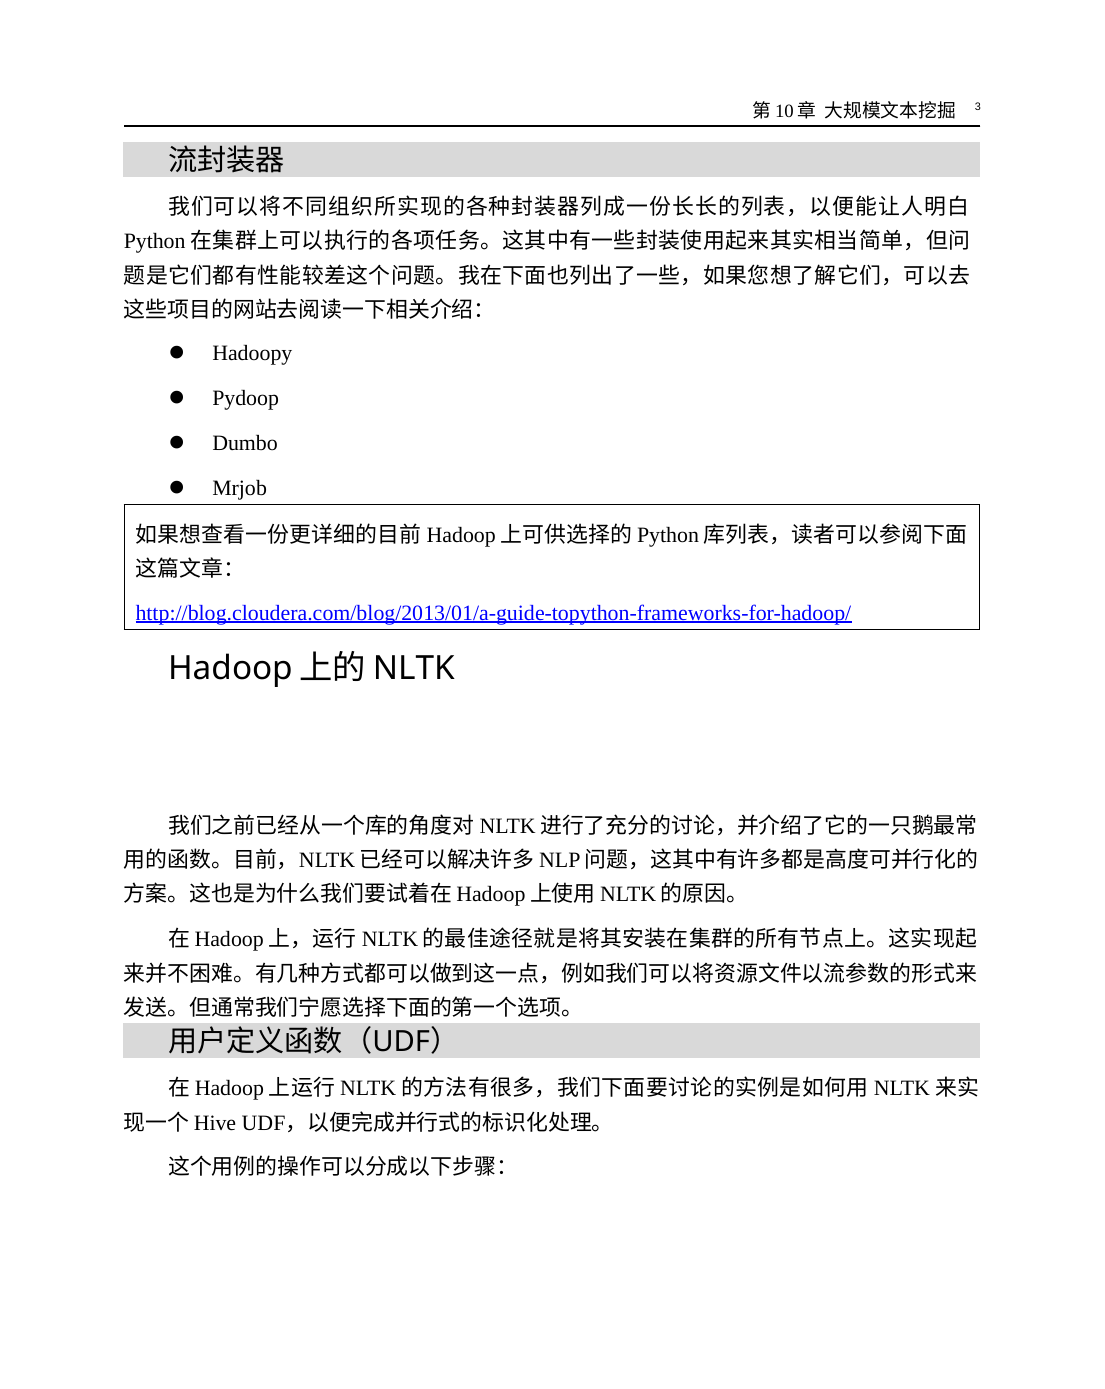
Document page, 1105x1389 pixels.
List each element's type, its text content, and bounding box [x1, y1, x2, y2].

list Dumbo [168, 425, 980, 459]
list Pydoop [168, 380, 980, 415]
subtitle 流封装器 [123, 142, 980, 177]
list Mrjob [168, 470, 980, 504]
text 我们可以将不同组织所实现的各种封装器列成一份长长的列表，以便能让人明白Python在集群上可以执行的各项任务。这其中有一些封装使用起来其实相当简单，但问题是它们都有性能较差这个问题。我在下面也列出了一些，如果您想了解它们，可以去这些项目的网站去阅读一下相关介绍： [123, 188, 971, 325]
subtitle 用户定义函数（UDF） [123, 1023, 980, 1058]
table_header 如果想查看一份更详细的目前Hadoop上可供选择的Python库列表，读者可以参阅下面这篇文章： http://blog.cloudera.com/blog/2013/01/a-guide-topython-frameworks-for-hadoop/ [125, 505, 979, 629]
text 在Hadoop上，运行NLTK的最佳途径就是将其安装在集群的所有节点上。这实现起来并不困难。有几种方式都可以做到这一点，例如我们可以将资源文件以流参数的形式来发送。但通常我们宁愿选择下面的第一个选项。 [123, 920, 979, 1023]
text 在Hadoop上运行NLTK的方法有很多，我们下面要讨论的实例是如何用NLTK来实现一个Hive UDF，以便完成并行式的标识化处理。 [123, 1069, 979, 1138]
list Hadoopy [168, 336, 980, 370]
text 我们之前已经从一个库的角度对NLTK进行了充分的讨论，并介绍了它的一只鹅最常用的函数。目前，NLTK已经可以解决许多NLP问题，这其中有许多都是高度可并行化的方案。这也是为什么我们要试着在Hadoop上使用NLTK的原因。 [123, 806, 979, 909]
text 这个用例的操作可以分成以下步骤： [123, 1148, 979, 1182]
subtitle Hadoop上的NLTK [123, 630, 980, 699]
